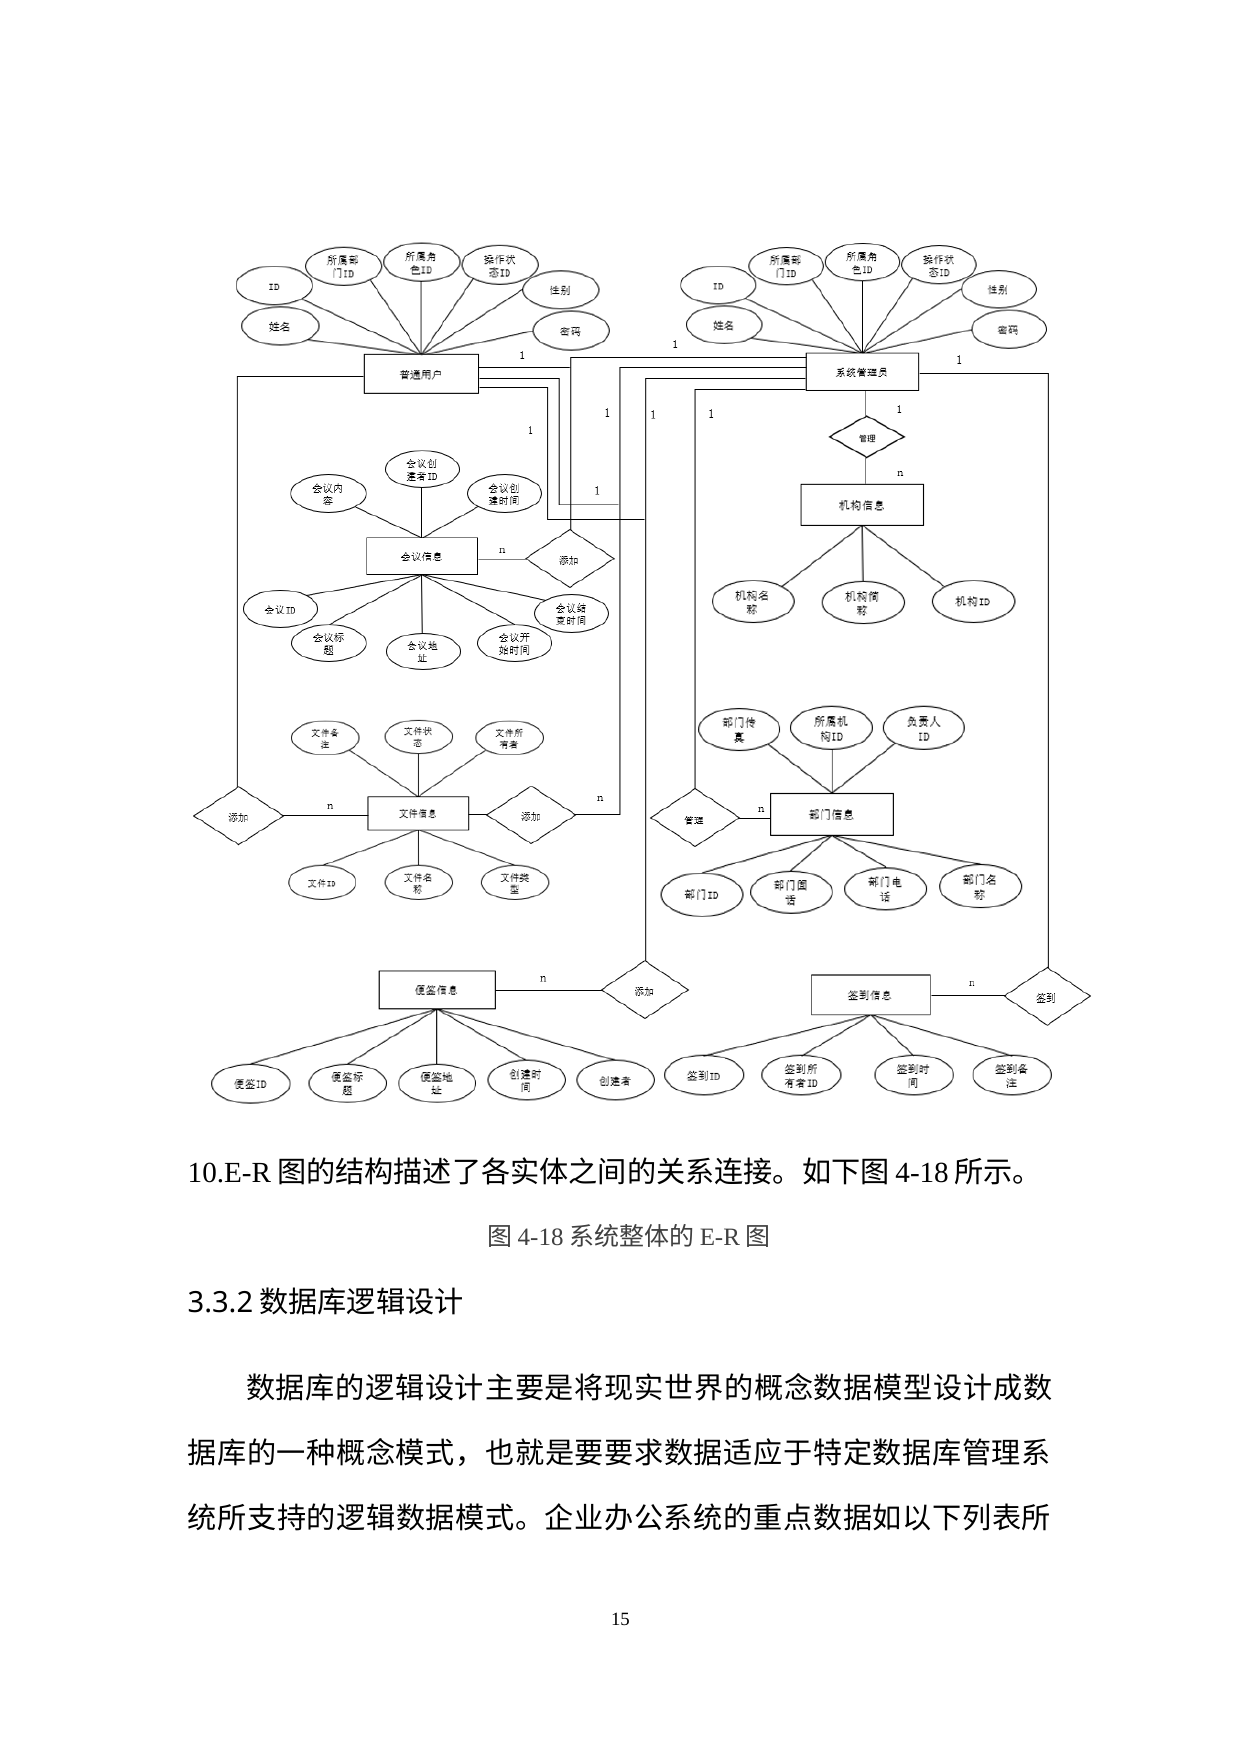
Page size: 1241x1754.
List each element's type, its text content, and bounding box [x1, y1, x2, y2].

text 图4-18 系统整体的E-R图 [187, 1202, 1053, 1267]
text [187, 1353, 1053, 1548]
picture [193, 235, 1092, 1112]
subtitle 3.3.2数据库逻辑设计 [187, 1267, 1053, 1332]
